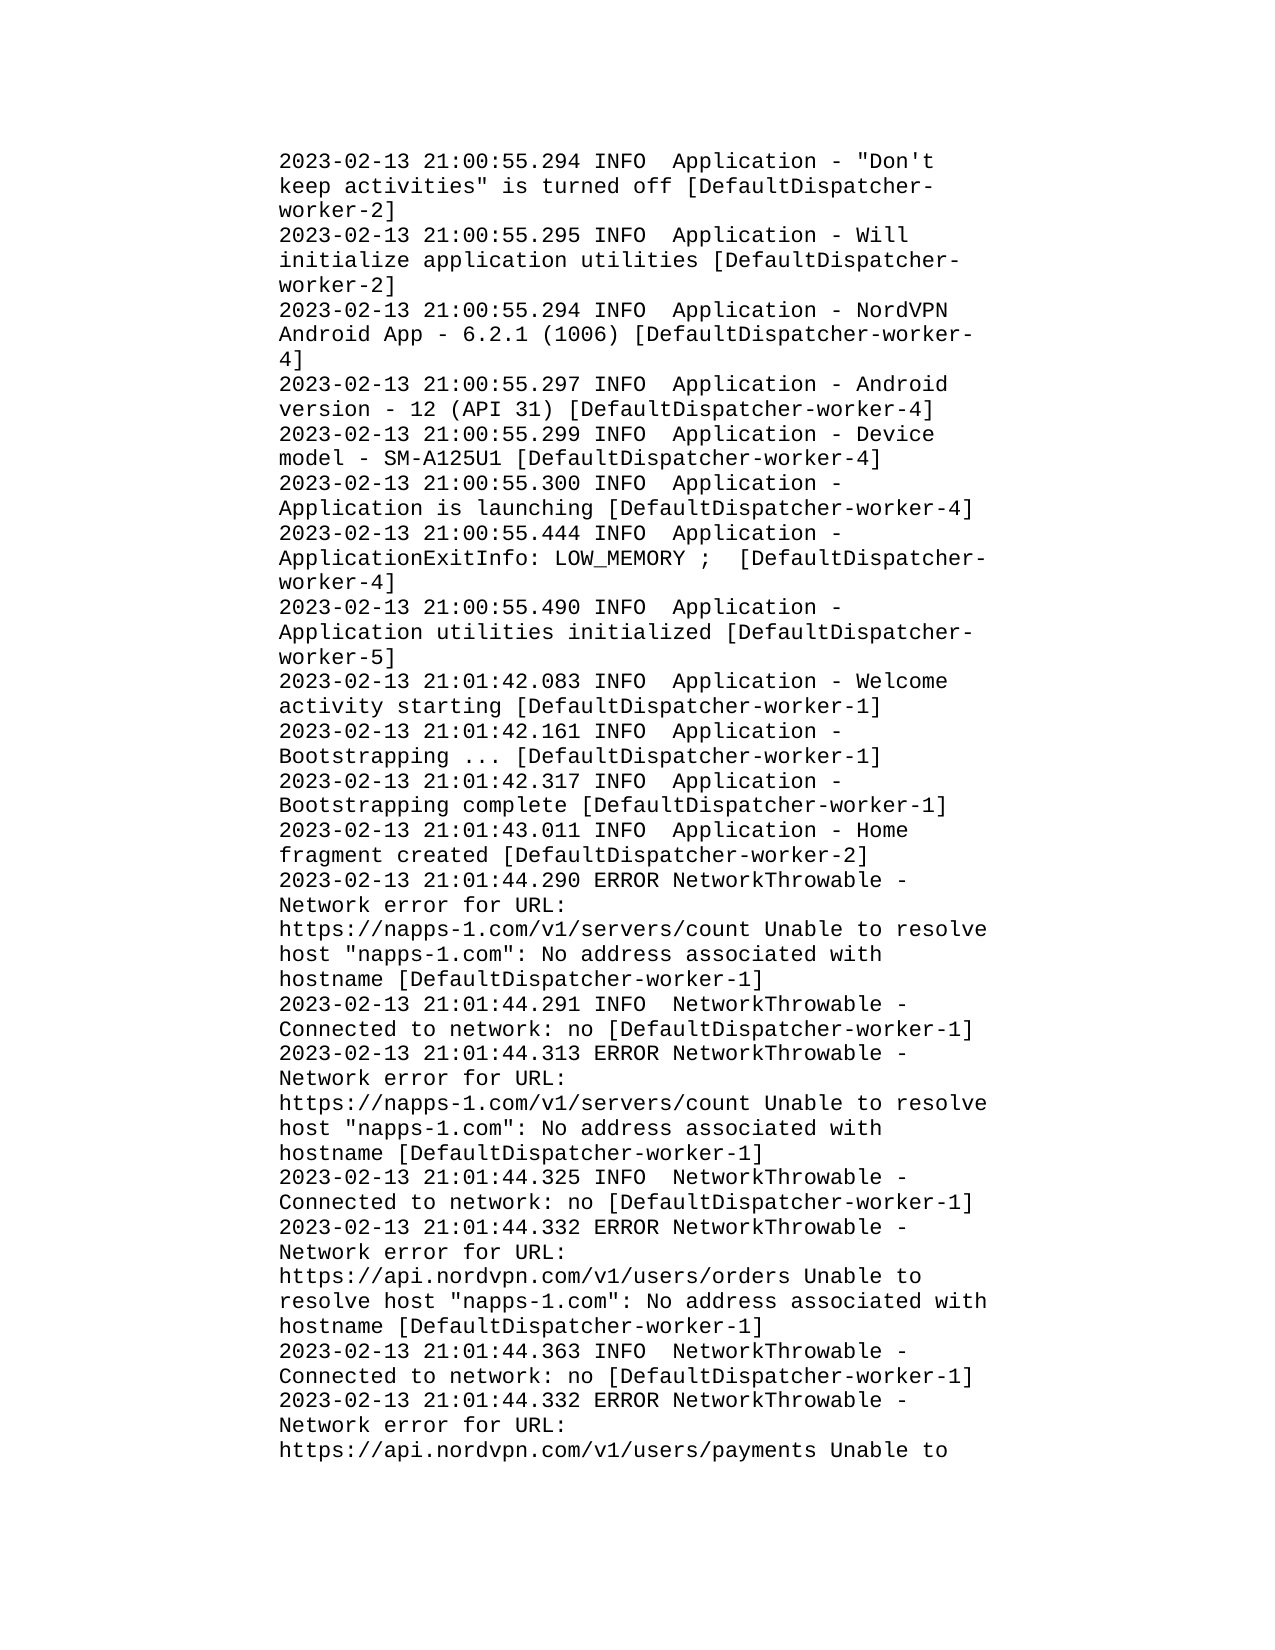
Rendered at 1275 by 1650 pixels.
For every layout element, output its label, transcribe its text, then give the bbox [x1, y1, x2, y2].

text 2023-02-13 21:00:55.295 INFO Application - Will initialize application utilities [DefaultDispatcher-worker-2] [278, 224, 996, 299]
text 2023-02-13 21:01:42.161 INFO Application - Bootstrapping ... [DefaultDispatcher-worker-1] [278, 720, 996, 770]
text 2023-02-13 21:00:55.297 INFO Application - Android version - 12 (API 31) [DefaultDispatcher-worker-4] [278, 373, 996, 423]
text 2023-02-13 21:01:44.291 INFO NetworkThrowable - Connected to network: no [DefaultDispatcher-worker-1] [278, 993, 996, 1042]
text 2023-02-13 21:00:55.300 INFO Application - Application is launching [DefaultDispatcher-worker-4] [278, 472, 996, 522]
text 2023-02-13 21:00:55.294 INFO Application - "Don't keep activities" is turned off [DefaultDispatcher-worker-2] [278, 150, 996, 224]
text 2023-02-13 21:00:55.294 INFO Application - NordVPN Android App - 6.2.1 (1006) [DefaultDispatcher-worker-4] [278, 299, 996, 373]
text 2023-02-13 21:01:42.317 INFO Application - Bootstrapping complete [DefaultDispatcher-worker-1] [278, 770, 996, 819]
text 2023-02-13 21:01:44.313 ERROR NetworkThrowable - Network error for URL: https://napps-1.com/v1/servers/count Unable to resolve host "napps-1.com": No address associated with hostname [DefaultDispatcher-worker-1] [278, 1042, 996, 1166]
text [278, 1389, 996, 1464]
text 2023-02-13 21:01:44.332 ERROR NetworkThrowable - Network error for URL: https://api.nordvpn.com/v1/users/orders Unable to resolve host "napps-1.com": No address associated with hostname [DefaultDispatcher-worker-1] [278, 1216, 996, 1340]
text 2023-02-13 21:00:55.444 INFO Application - ApplicationExitInfo: LOW_MEMORY ; [DefaultDispatcher-worker-4] [278, 522, 996, 596]
text 2023-02-13 21:00:55.490 INFO Application - Application utilities initialized [DefaultDispatcher-worker-5] [278, 596, 996, 671]
text 2023-02-13 21:01:44.325 INFO NetworkThrowable - Connected to network: no [DefaultDispatcher-worker-1] [278, 1166, 996, 1216]
text 2023-02-13 21:01:44.363 INFO NetworkThrowable - Connected to network: no [DefaultDispatcher-worker-1] [278, 1340, 996, 1389]
text 2023-02-13 21:01:43.011 INFO Application - Home fragment created [DefaultDispatcher-worker-2] [278, 819, 996, 869]
text 2023-02-13 21:01:44.290 ERROR NetworkThrowable - Network error for URL: https://napps-1.com/v1/servers/count Unable to resolve host "napps-1.com": No address associated with hostname [DefaultDispatcher-worker-1] [278, 869, 996, 993]
text 2023-02-13 21:00:55.299 INFO Application - Device model - SM-A125U1 [DefaultDispatcher-worker-4] [278, 423, 996, 472]
text 2023-02-13 21:01:42.083 INFO Application - Welcome activity starting [DefaultDispatcher-worker-1] [278, 671, 996, 720]
